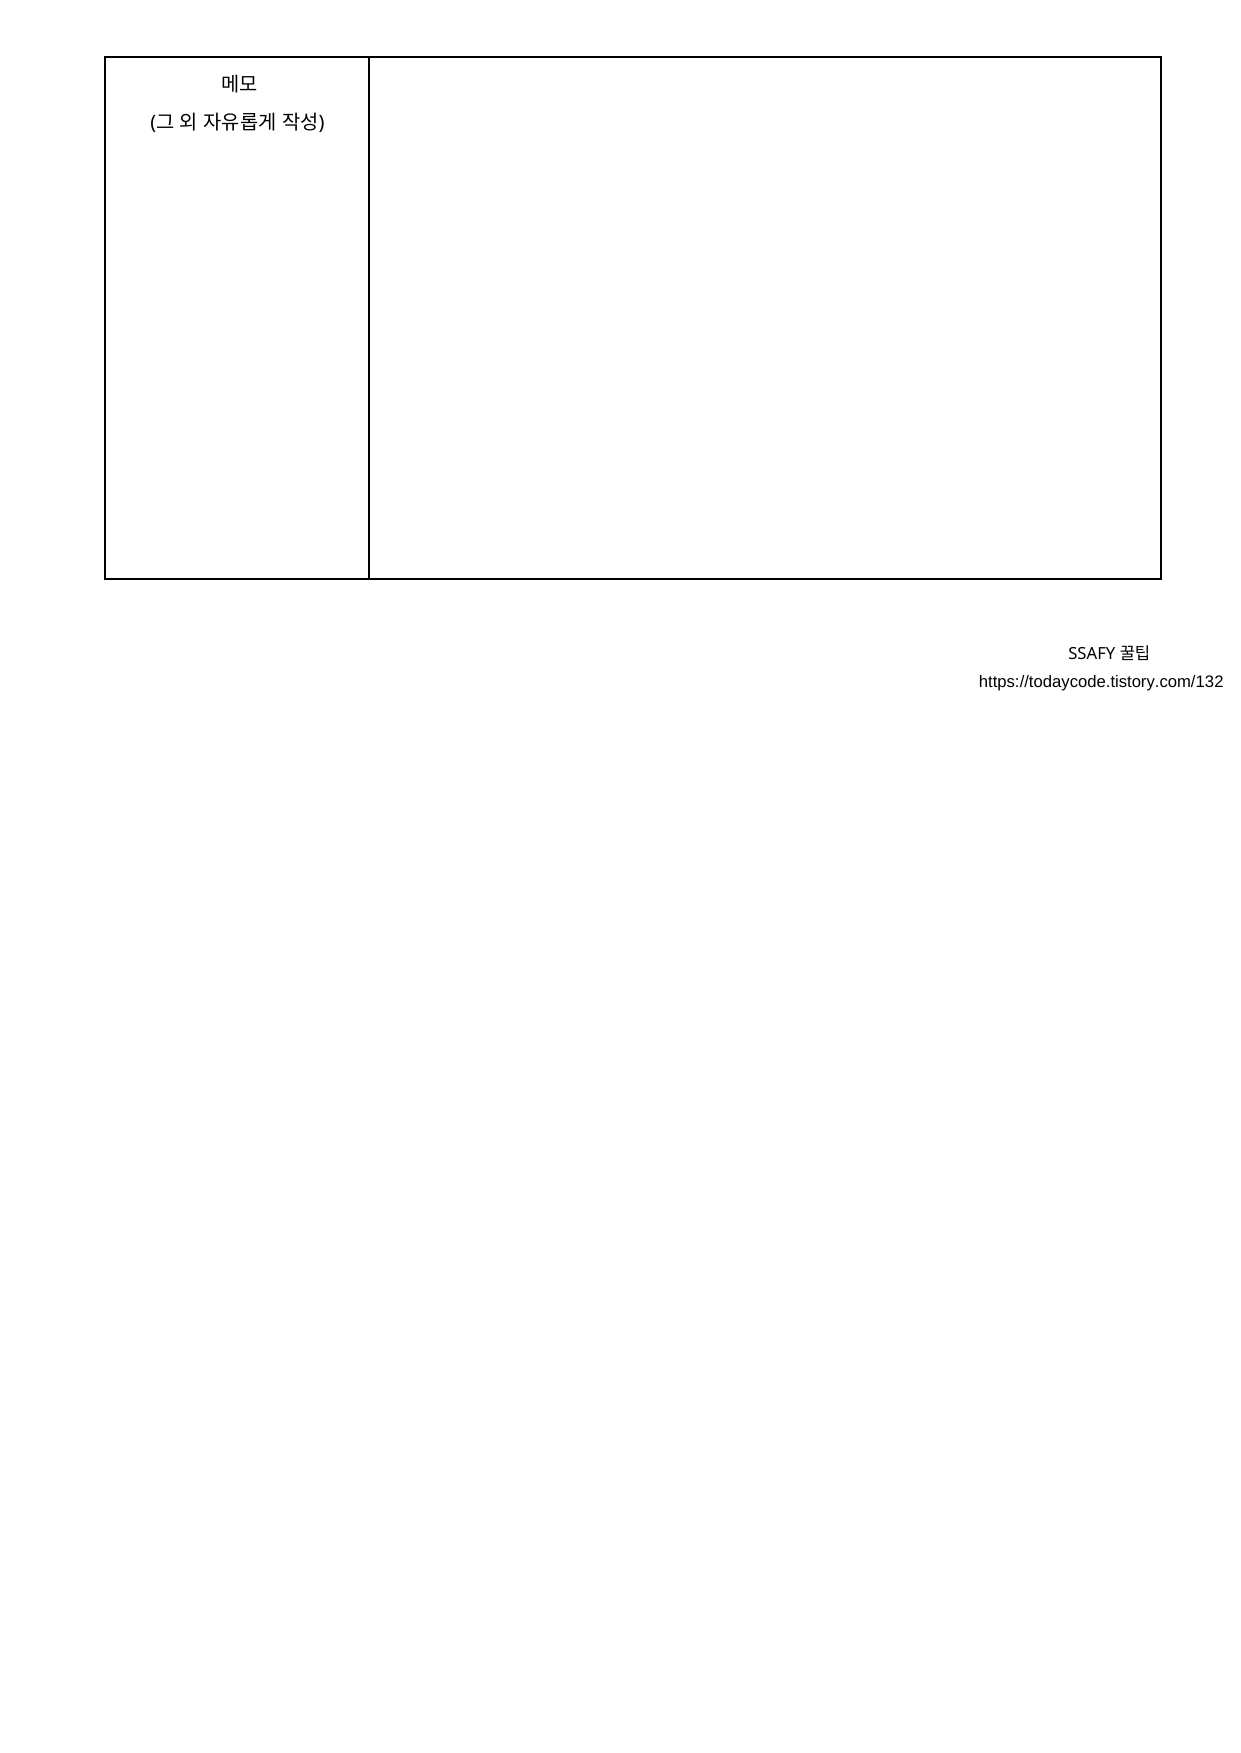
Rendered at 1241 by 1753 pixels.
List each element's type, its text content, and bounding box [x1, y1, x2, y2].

table_cell [370, 58, 1160, 578]
text https://todaycode.tistory.com/132 [0, 672, 1223, 691]
text SSAFY 꿀팁 [0, 640, 1150, 664]
table_cell 메모 (그 외 자유롭게 작성) [106, 58, 368, 578]
